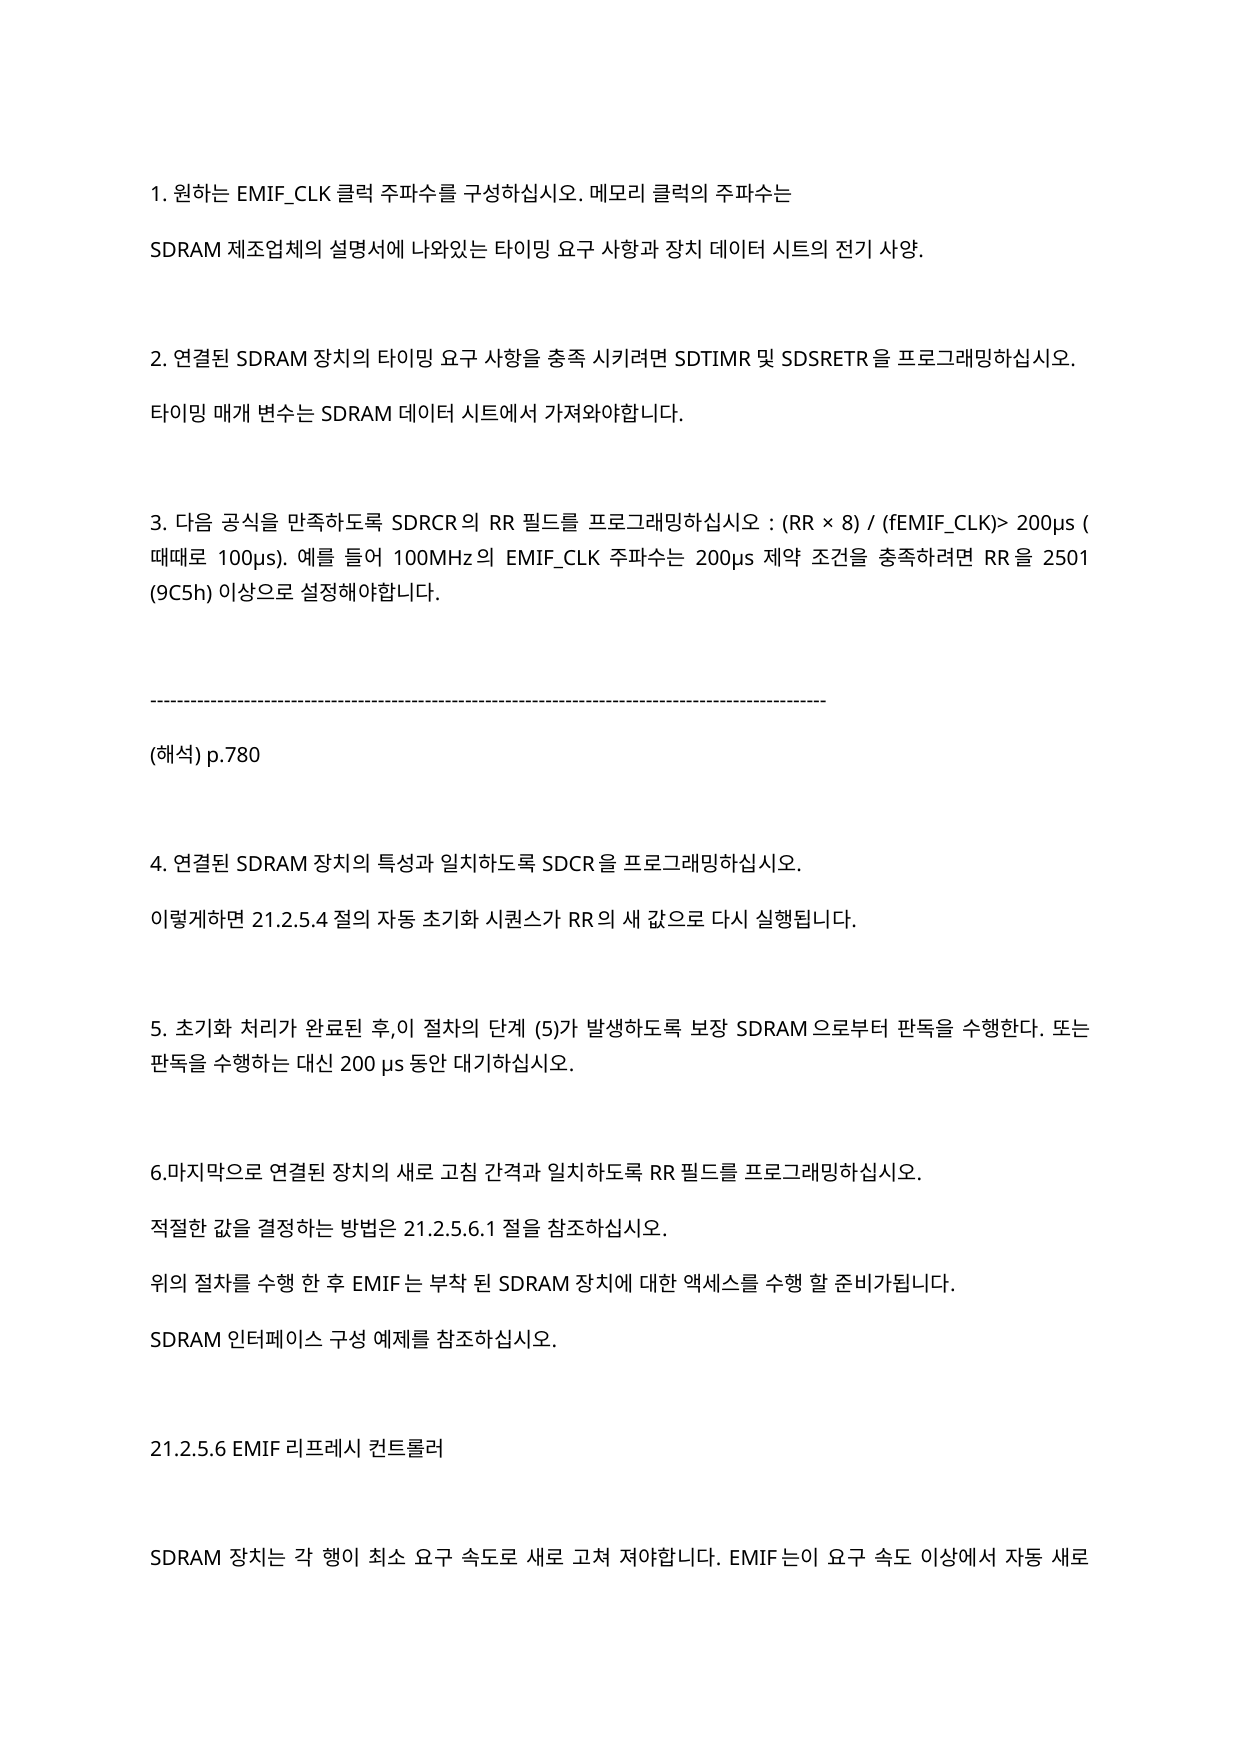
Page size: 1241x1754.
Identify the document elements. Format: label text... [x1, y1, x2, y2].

text 21.2.5.6 EMIF 리프레시 컨트롤러 [150, 1432, 1090, 1462]
text ----------------------------------------------------------------------------------------------------- [150, 685, 1090, 714]
text SDRAM 제조업체의 설명서에 나와있는 타이밍 요구 사항과 장치 데이터 시트의 전기 사양. [150, 233, 1090, 263]
text (해석) p.780 [150, 739, 1090, 769]
text 이렇게하면 21.2.5.4 절의 자동 초기화 시퀀스가 ​​RR의 새 값으로 다시 실행됩니다. [150, 903, 1090, 934]
text 1. 원하는 EMIF_CLK 클럭 주파수를 구성하십시오. 메모리 클럭의 주파수는 [150, 177, 1090, 207]
text 2. 연결된 SDRAM 장치의 타이밍 요구 사항을 충족 시키려면 SDTIMR 및 SDSRETR을 프로그래밍하십시오. [150, 342, 1090, 372]
text 위의 절차를 수행 한 후 EMIF는 부착 된 SDRAM 장치에 대한 액세스를 수행 할 준비가됩니다. [150, 1267, 1090, 1298]
text 6.마지막으로 연결된 장치의 새로 고침 간격과 일치하도록 RR 필드를 프로그래밍하십시오. [150, 1156, 1090, 1187]
text 4. 연결된 SDRAM 장치의 특성과 일치하도록 SDCR을 프로그래밍하십시오. [150, 848, 1090, 878]
text 3. 다음 공식을 만족하도록 SDRCR의 RR 필드를 프로그래밍하십시오 : (RR × 8) / (fEMIF_CLK)> 200μs (때때로 100μs). 예를 들어 100MHz의 EMIF_CLK 주파수는 200μs 제약 조건을 충족하려면 RR을 2501 (9C5h) 이상으로 설정해야합니다. [150, 507, 1090, 606]
text SDRAM 인터페이스 구성 예제를 참조하십시오. [150, 1323, 1090, 1353]
text 5. 초기화 처리가 완료된 후,이 절차의 단계 (5)가 발생하도록 보장 SDRAM으로부터 판독을 수행한다. 또는 판독을 수행하는 대신 200 μs 동안 대기하십시오. [150, 1012, 1090, 1077]
text 타이밍 매개 변수는 SDRAM 데이터 시트에서 가져와야합니다. [150, 397, 1090, 428]
text 적절한 값을 결정하는 방법은 21.2.5.6.1 절을 참조하십시오. [150, 1212, 1090, 1242]
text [150, 1541, 1090, 1572]
